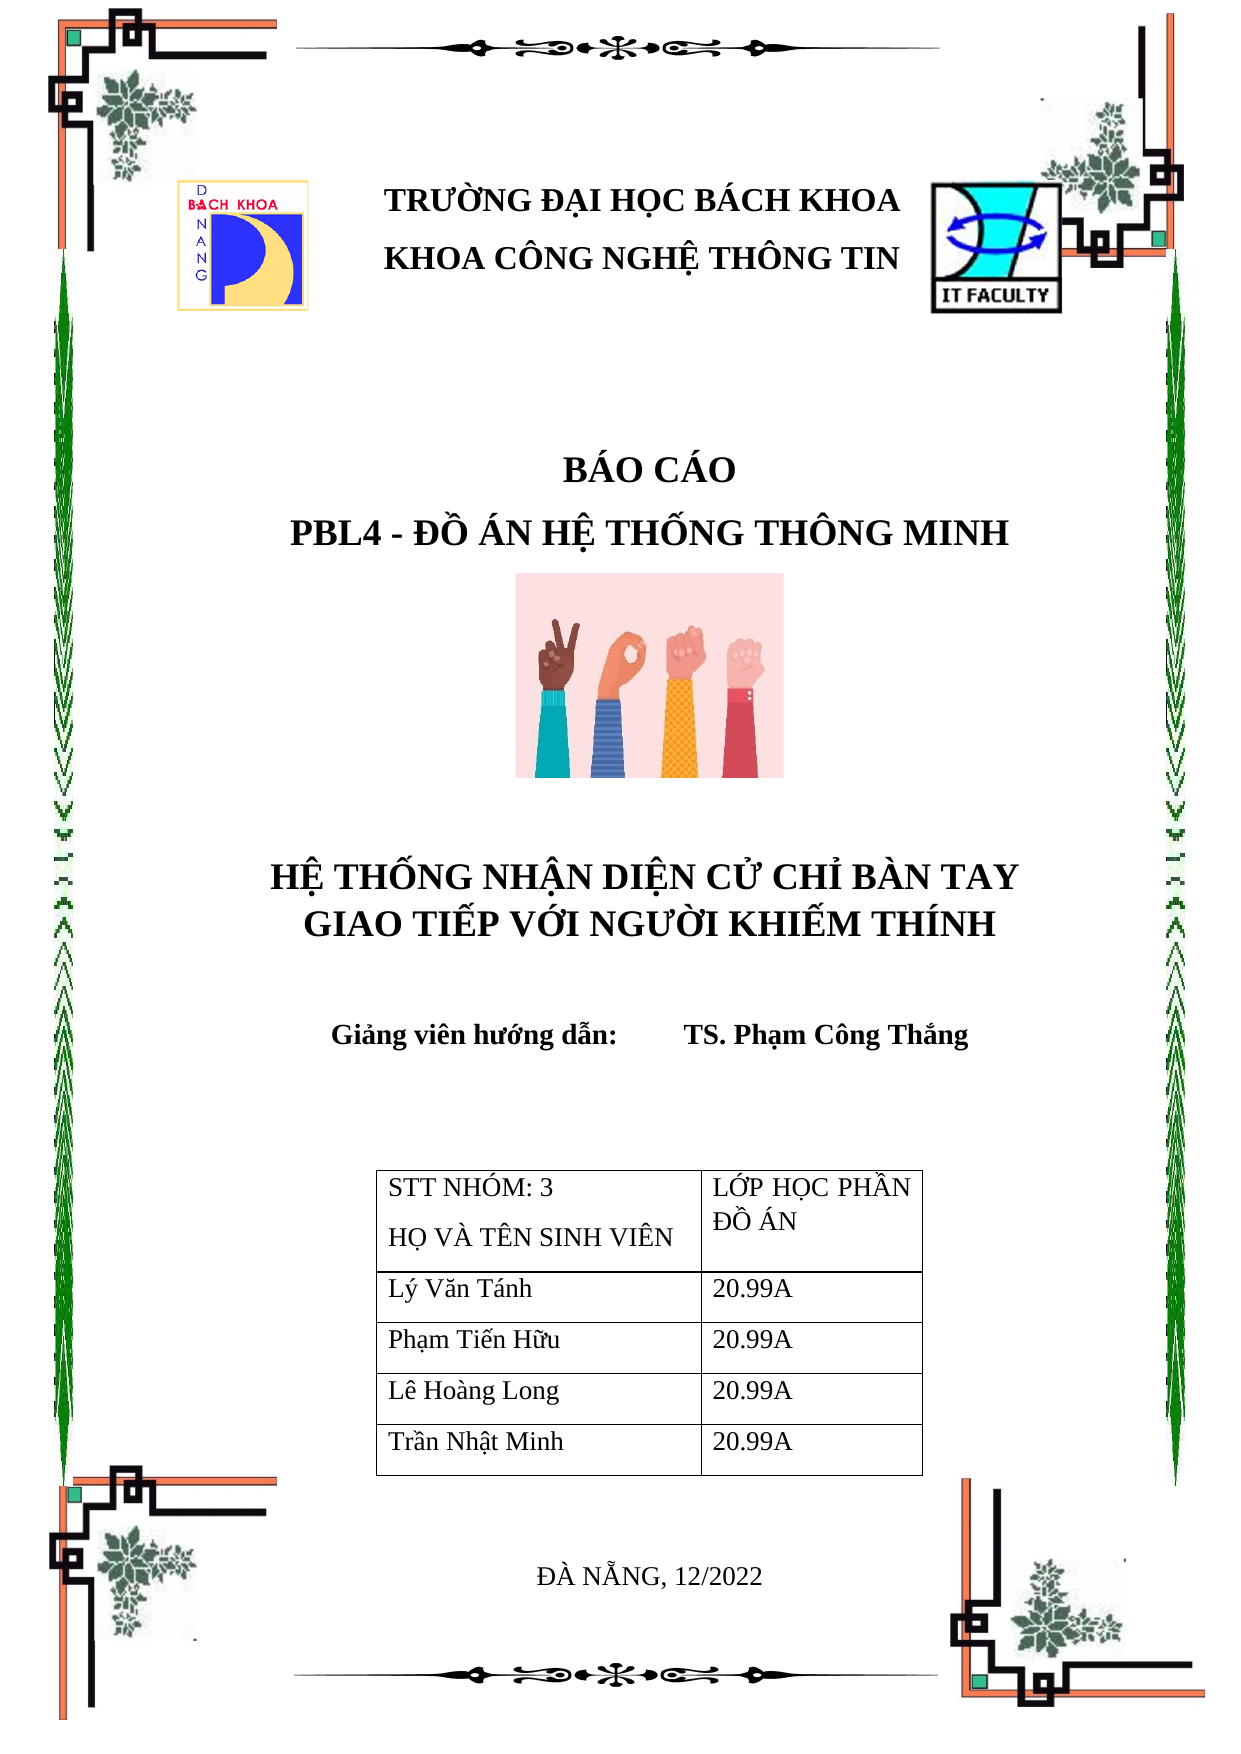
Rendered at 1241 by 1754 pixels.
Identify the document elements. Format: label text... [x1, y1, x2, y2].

table_cell 20.99A [702, 1323, 922, 1373]
text ĐÀ NẴNG, 12/2022 [177, 1560, 1122, 1591]
table_cell Trần Nhật Minh [377, 1425, 701, 1475]
picture [294, 1663, 938, 1687]
picture [515, 573, 784, 778]
table_header TRƯỜNG ĐẠI HỌC BÁCH KHOA KHOA CÔNG NGHỆ THÔNG TIN [372, 181, 918, 347]
table_header LỚP HỌC PHẦN ĐỒ ÁN [702, 1171, 922, 1271]
table_cell 20.99A [702, 1374, 922, 1424]
text HỆ THỐNG NHẬN DIỆN CỬ CHỈ BÀN TAY GIAO TIẾP VỚI NGƯỜI KHIẾM THÍNH [177, 854, 1122, 944]
picture [296, 36, 940, 60]
picture [1011, 1559, 1125, 1660]
table_cell 20.99A [702, 1425, 922, 1475]
text BÁO CÁO [177, 447, 1122, 490]
table_cell Phạm Tiến Hữu [377, 1323, 701, 1373]
picture [929, 14, 1205, 1706]
picture [49, 9, 309, 1720]
text PBL4 - ĐỒ ÁN HỆ THỐNG THÔNG MINH [177, 510, 1122, 553]
text Giảng viên hướng dẫn: TS. Phạm Công Thắng [177, 1017, 1122, 1051]
table_header [919, 181, 1110, 347]
picture [95, 1526, 196, 1640]
table_header STT NHÓM: 3 HỌ VÀ TÊN SINH VIÊN [377, 1171, 701, 1271]
table_cell 20.99A [702, 1273, 922, 1322]
table_header [166, 181, 372, 347]
table_cell Lê Hoàng Long [377, 1374, 701, 1424]
table_cell Lý Văn Tánh [377, 1273, 701, 1322]
